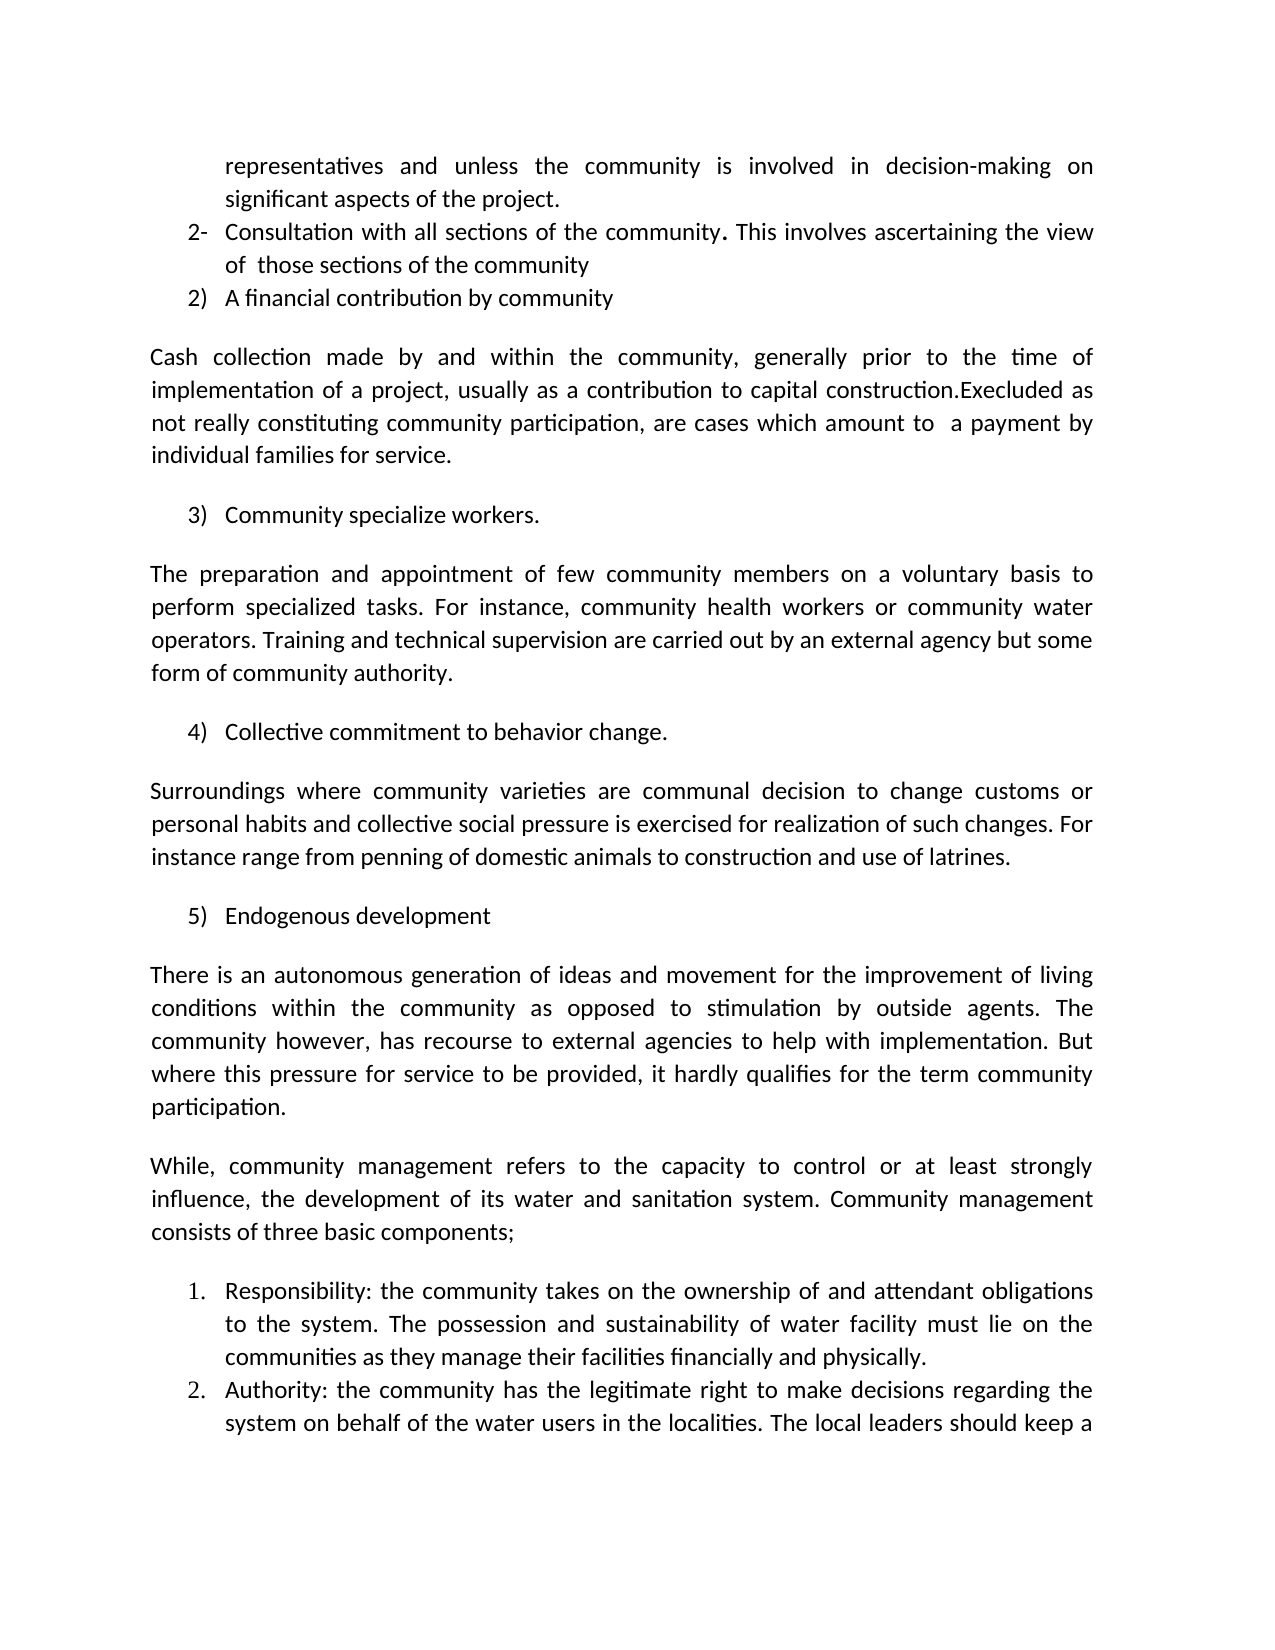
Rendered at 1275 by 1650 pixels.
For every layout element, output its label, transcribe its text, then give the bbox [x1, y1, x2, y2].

text The preparation and appointment of few community members on a voluntary basis to perform specialized tasks. For instance, community health workers or community water operators. Training and technical supervision are carried out by an external agency but some form of community authority. [150, 558, 1094, 687]
text Cash collection made by and within the community, generally prior to the time of implementation of a project, usually as a contribution to capital construction.Execluded as not really constituting community participation, are cases which amount to a payment by individual families for service. [150, 341, 1094, 470]
list Responsibility: the community takes on the ownership of and attendant obligations to the system. The possession and sustainability of water facility must lie on the communities as they manage their facilities financially and physically. [187, 1275, 1094, 1371]
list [187, 1374, 1094, 1437]
text There is an autonomous generation of ideas and movement for the improvement of living conditions within the community as opposed to stimulation by outside agents. The community however, has recourse to external agencies to help with implementation. But where this pressure for service to be provided, it hardly qualifies for the term community participation. [150, 959, 1094, 1121]
list Community specialize workers. [187, 499, 1094, 529]
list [187, 150, 1094, 213]
list A financial contribution by community [187, 282, 1094, 312]
text Surroundings where community varieties are communal decision to change customs or personal habits and collective social pressure is exercised for realization of such changes. For instance range from penning of domestic animals to construction and use of latrines. [150, 775, 1094, 871]
list Endogenous development [187, 900, 1094, 931]
list Collective commitment to behavior change. [187, 716, 1094, 746]
text While, community management refers to the capacity to control or at least strongly influence, the development of its water and sanitation system. Community management consists of three basic components; [150, 1150, 1094, 1246]
list Consultation with all sections of the community. This involves ascertaining the view of those sections of the community [187, 216, 1094, 279]
